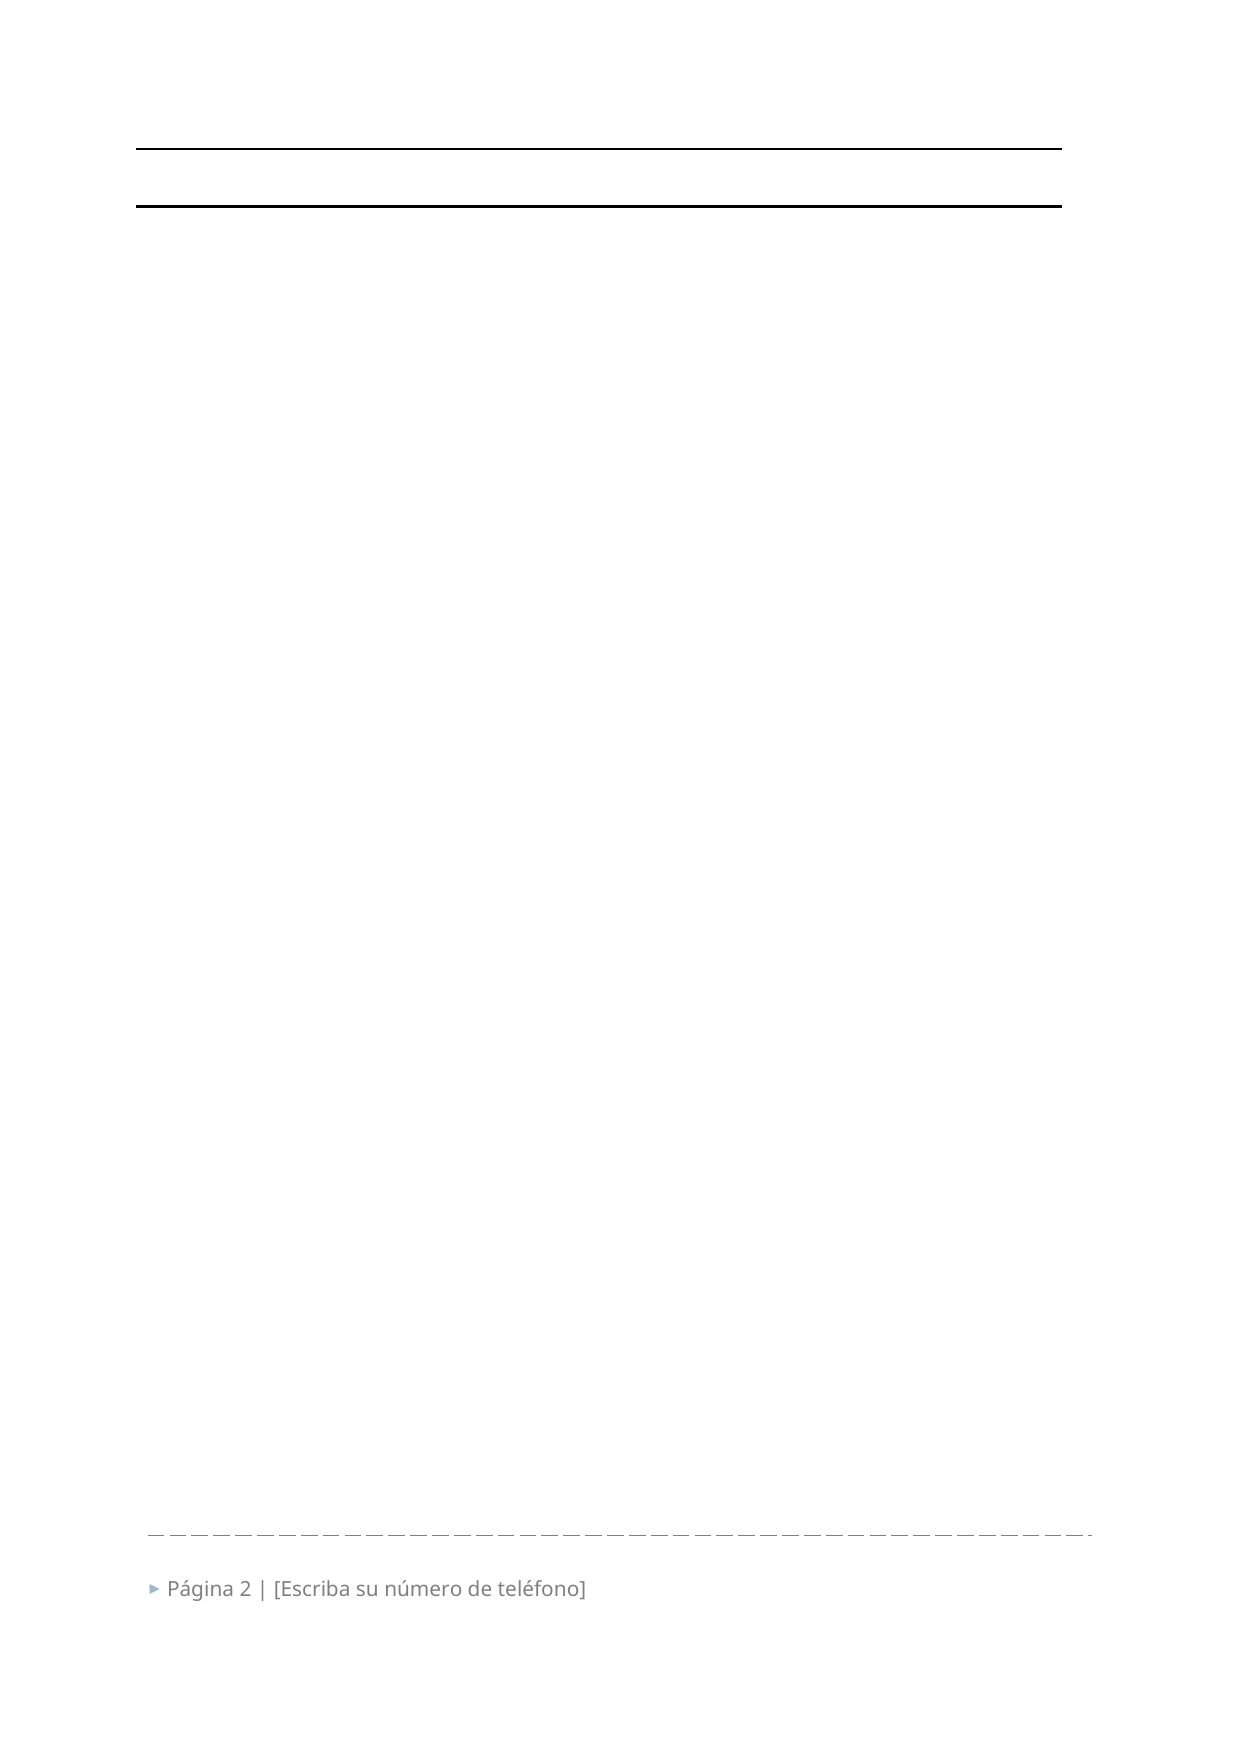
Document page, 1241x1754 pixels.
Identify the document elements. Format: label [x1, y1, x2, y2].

table_header [173, 150, 1062, 205]
table_header [136, 150, 173, 205]
